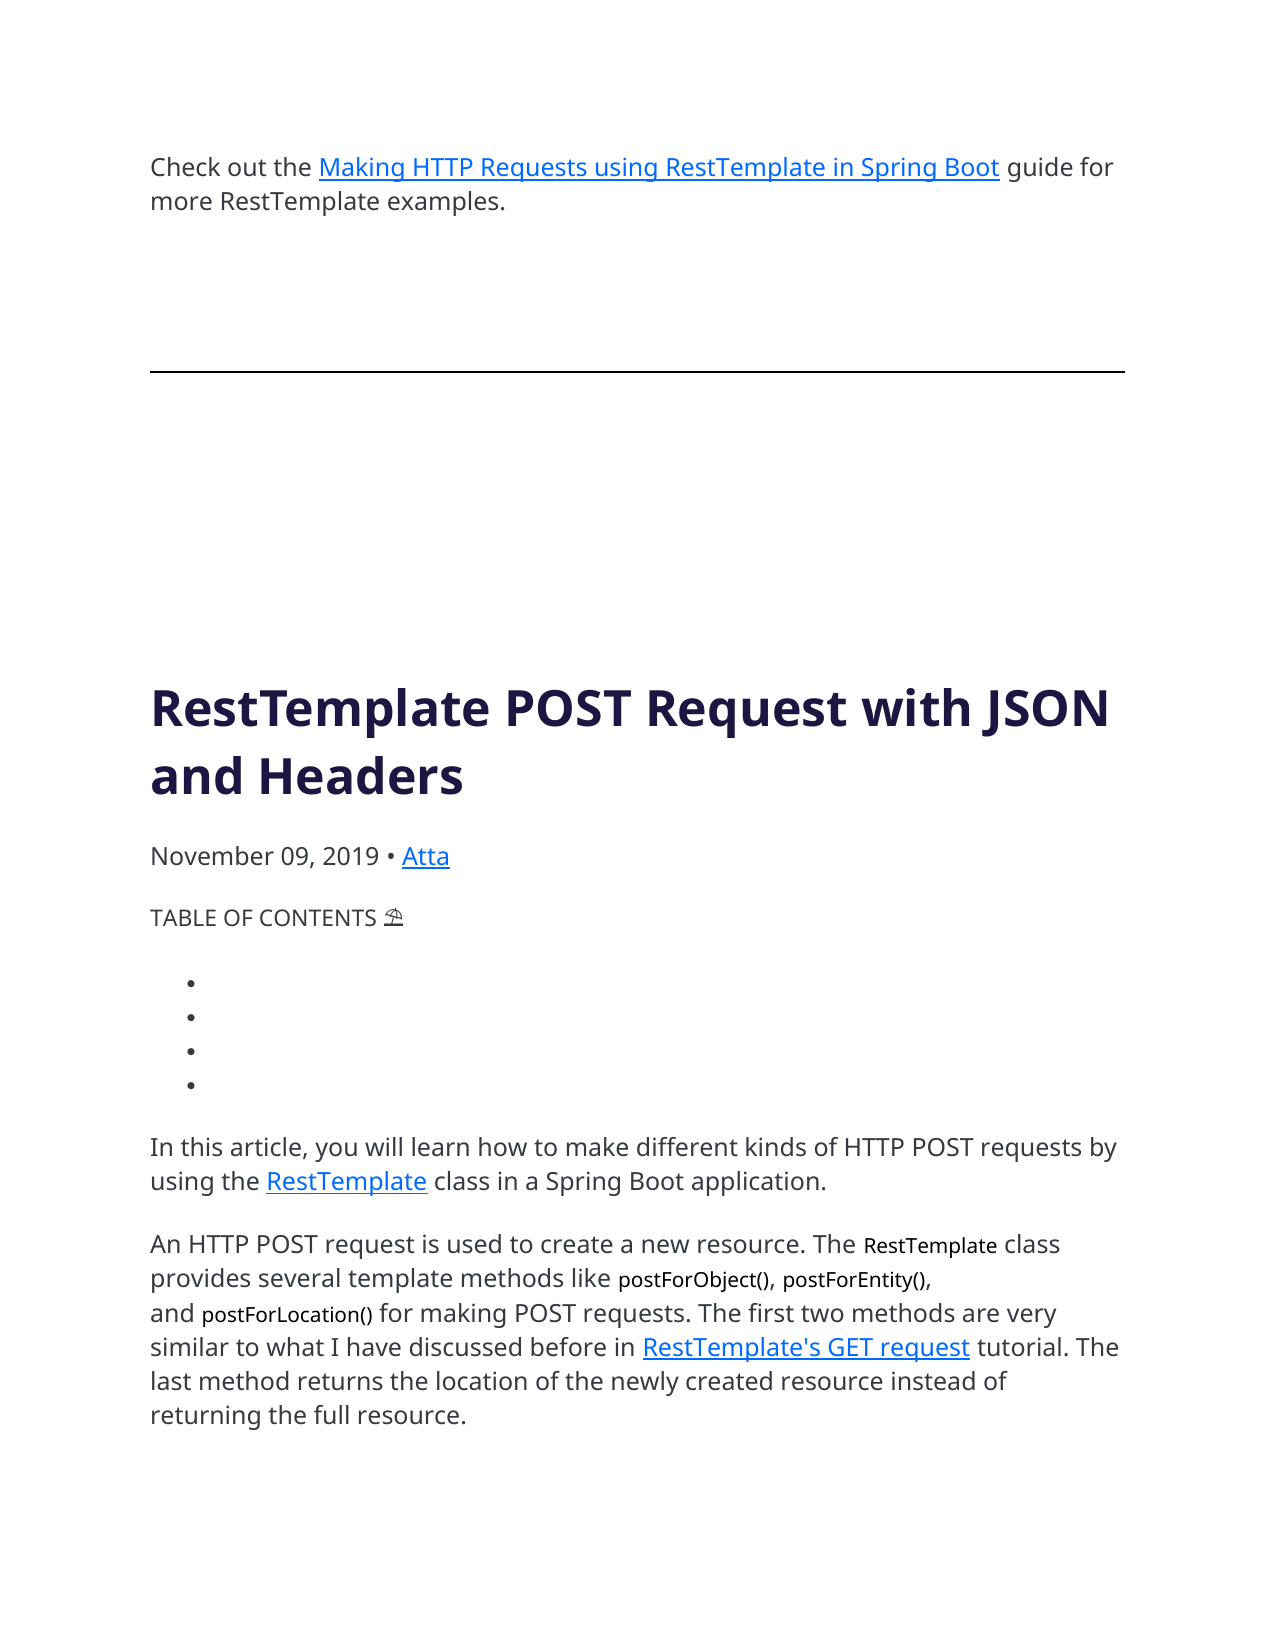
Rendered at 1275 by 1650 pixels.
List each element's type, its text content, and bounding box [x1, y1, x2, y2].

text An HTTP POST request is used to create a new resource. The RestTemplate class provides several template methods like postForObject(), postForEntity(), and postForLocation() for making POST requests. The first two methods are very similar to what I have discussed before in RestTemplate's GET request tutorial. The last method returns the location of the newly created resource instead of returning the full resource. [150, 1227, 1125, 1431]
text Check out the Making HTTP Requests using RestTemplate in Spring Boot guide for more RestTemplate examples. [150, 150, 1125, 218]
text TABLE OF CONTENTS ⛱ [150, 901, 1125, 933]
subtitle RestTemplate POST Request with JSON and Headers [150, 673, 1125, 809]
text November 09, 2019 • Atta [150, 838, 1125, 872]
text In this article, you will learn how to make different kinds of HTTP POST requests by using the RestTemplate class in a Spring Boot application. [150, 1130, 1125, 1198]
